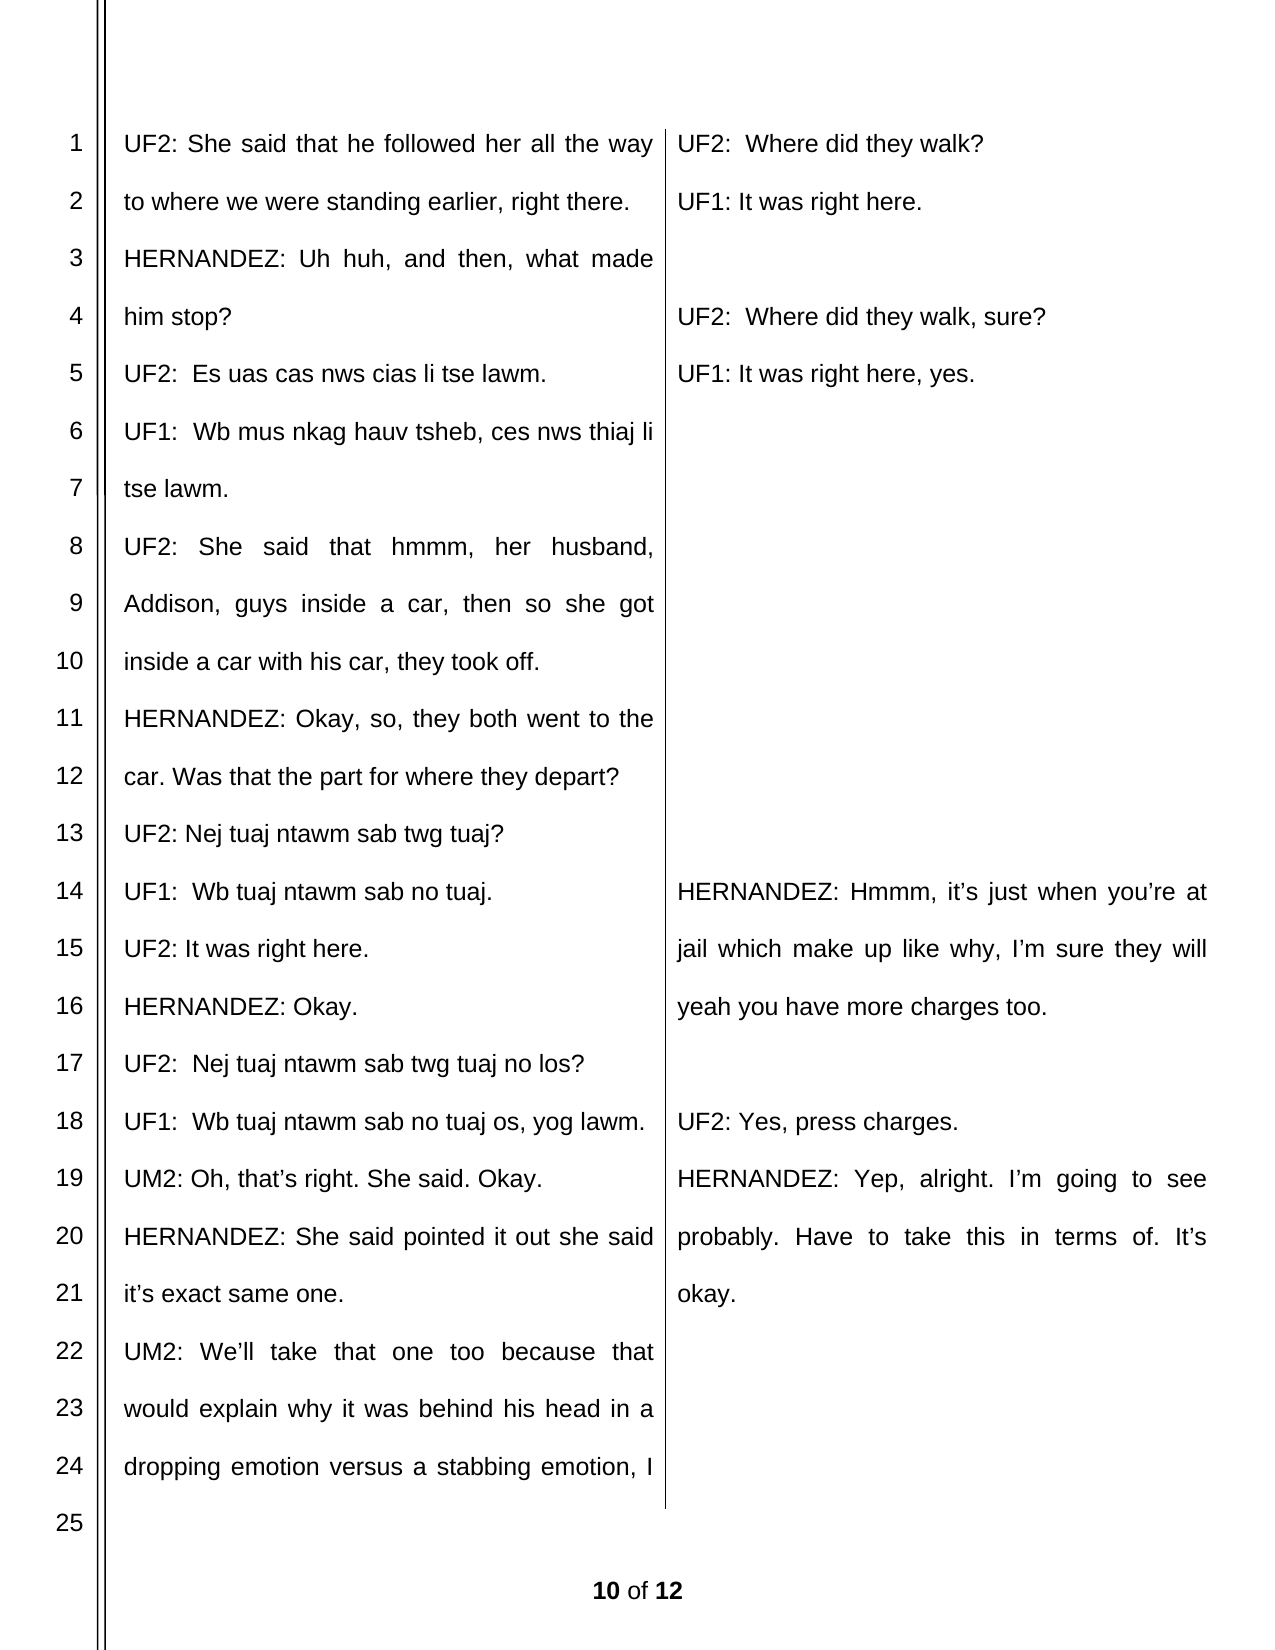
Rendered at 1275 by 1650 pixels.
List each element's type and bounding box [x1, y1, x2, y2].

table_header [113, 129, 665, 1509]
table_header [666, 129, 1219, 1509]
